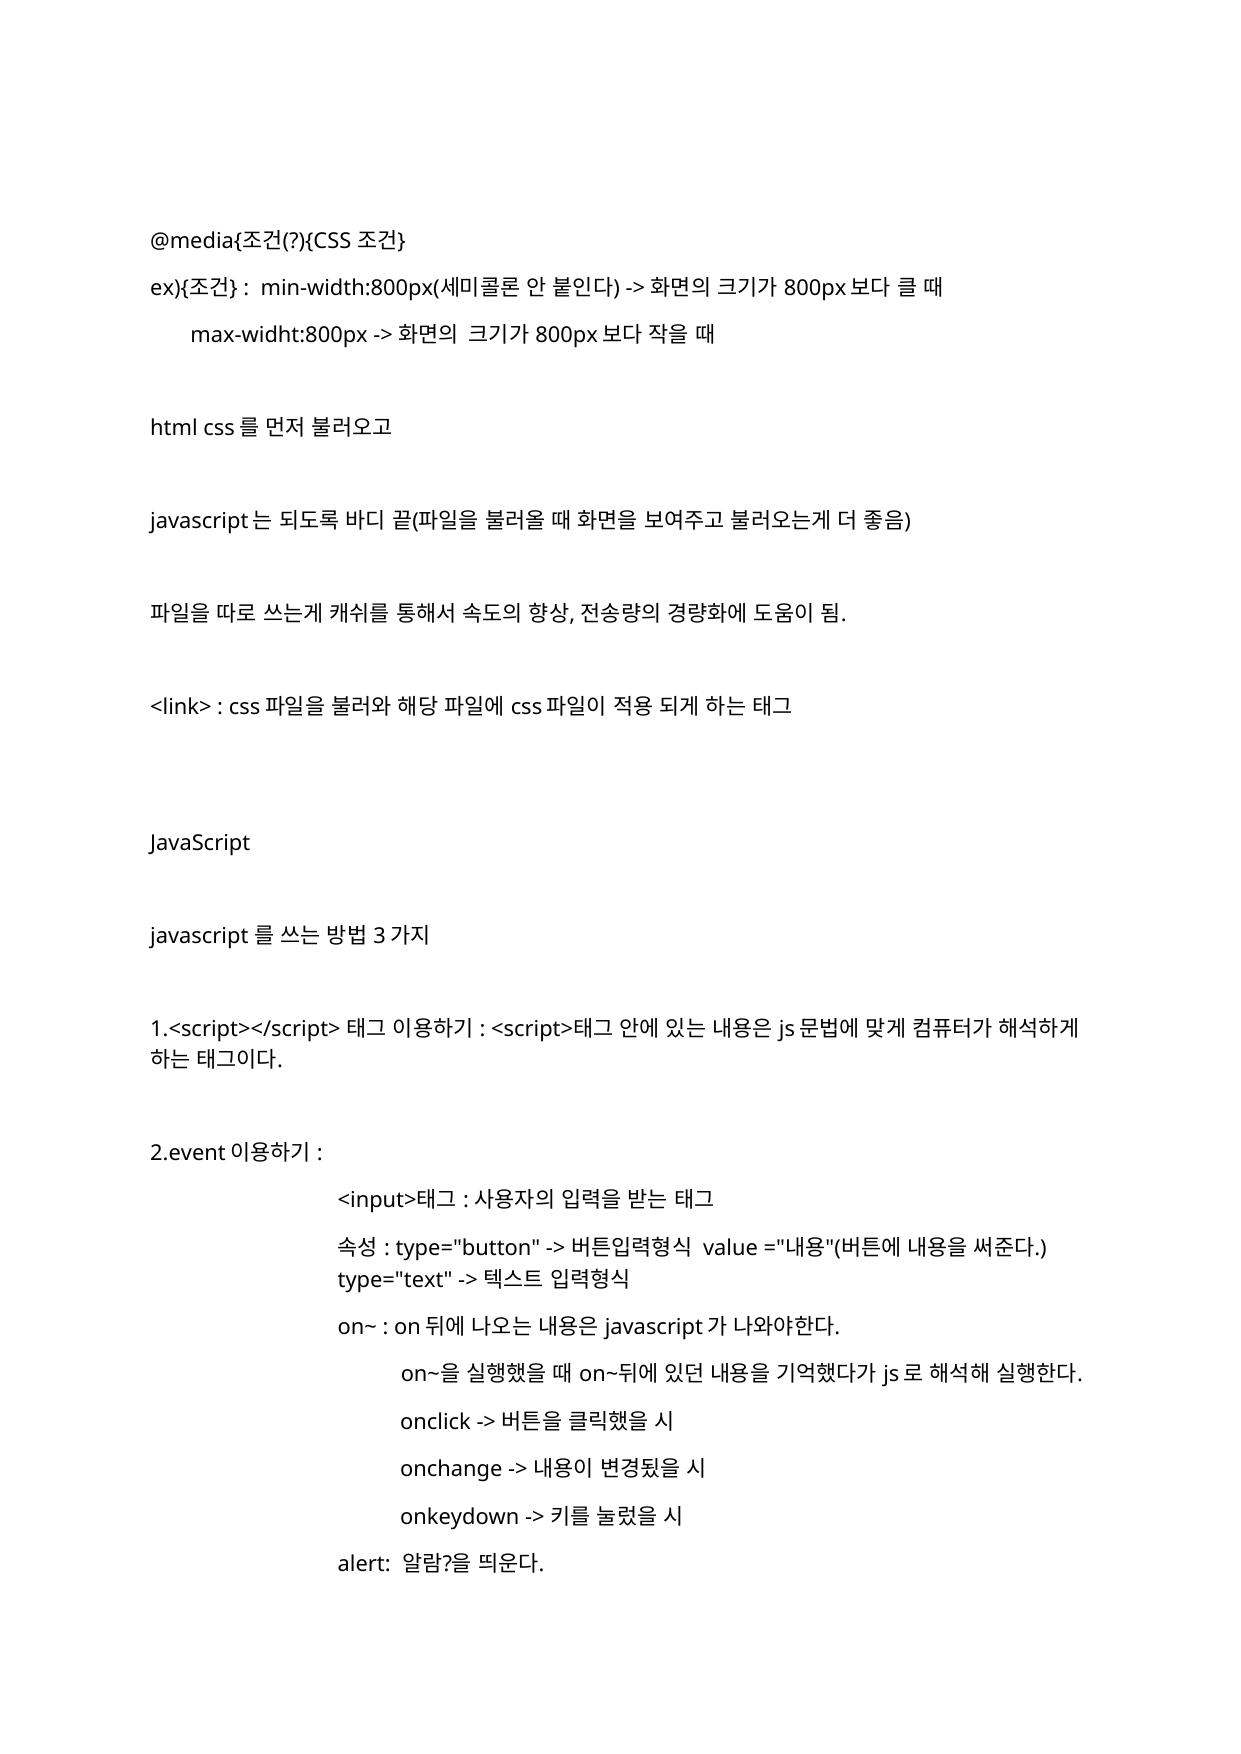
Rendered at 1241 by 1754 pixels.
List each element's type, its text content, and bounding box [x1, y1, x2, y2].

text javascript는 되도록 바디 끝(파일을 불러올 때 화면을 보여주고 불러오는게 더 좋음) [150, 503, 1090, 535]
text JavaScript [150, 827, 1090, 857]
text ex){조건} : min-width:800px(세미콜론 안 붙인다) -> 화면의 크기가 800px보다 클 때 [150, 270, 1090, 302]
text 속성 : type="button" -> 버튼입력형식 value ="내용"(버튼에 내용을 써준다.) type="text" -> 텍스트 입력형식 [337, 1230, 1090, 1293]
text on~을 실행했을 때 on~뒤에 있던 내용을 기억했다가 js로 해석해 실행한다. [337, 1356, 1090, 1388]
text 2.event이용하기 : [150, 1135, 1090, 1167]
text on~ : on뒤에 나오는 내용은 javascript가 나와야한다. [337, 1309, 1090, 1341]
text alert: 알람?을 띄운다. [337, 1546, 1090, 1578]
text 파일을 따로 쓰는게 캐쉬를 통해서 속도의 향상, 전송량의 경량화에 도움이 됨. [150, 596, 1090, 628]
text <link> : css파일을 불러와 해당 파일에 css파일이 적용 되게 하는 태그 [150, 689, 1090, 720]
text <input>태그 : 사용자의 입력을 받는 태그 [337, 1182, 1090, 1214]
text max-widht:800px -> 화면의 크기가 800px보다 작을 때 [150, 317, 1090, 349]
text html css를 먼저 불러오고 [150, 410, 1090, 442]
text onchange -> 내용이 변경됬을 시 [400, 1451, 1090, 1483]
text 1.<script></script> 태그 이용하기 : <script>태그 안에 있는 내용은 js문법에 맞게 컴퓨터가 해석하게 하는 태그이다. [150, 1011, 1090, 1074]
text javascript 를 쓰는 방법 3가지 [150, 918, 1090, 949]
text @media{조건(?){CSS 조건} [150, 223, 1090, 254]
text onclick -> 버튼을 클릭했을 시 [400, 1404, 1090, 1436]
text onkeydown -> 키를 눌렀을 시 [400, 1499, 1090, 1530]
